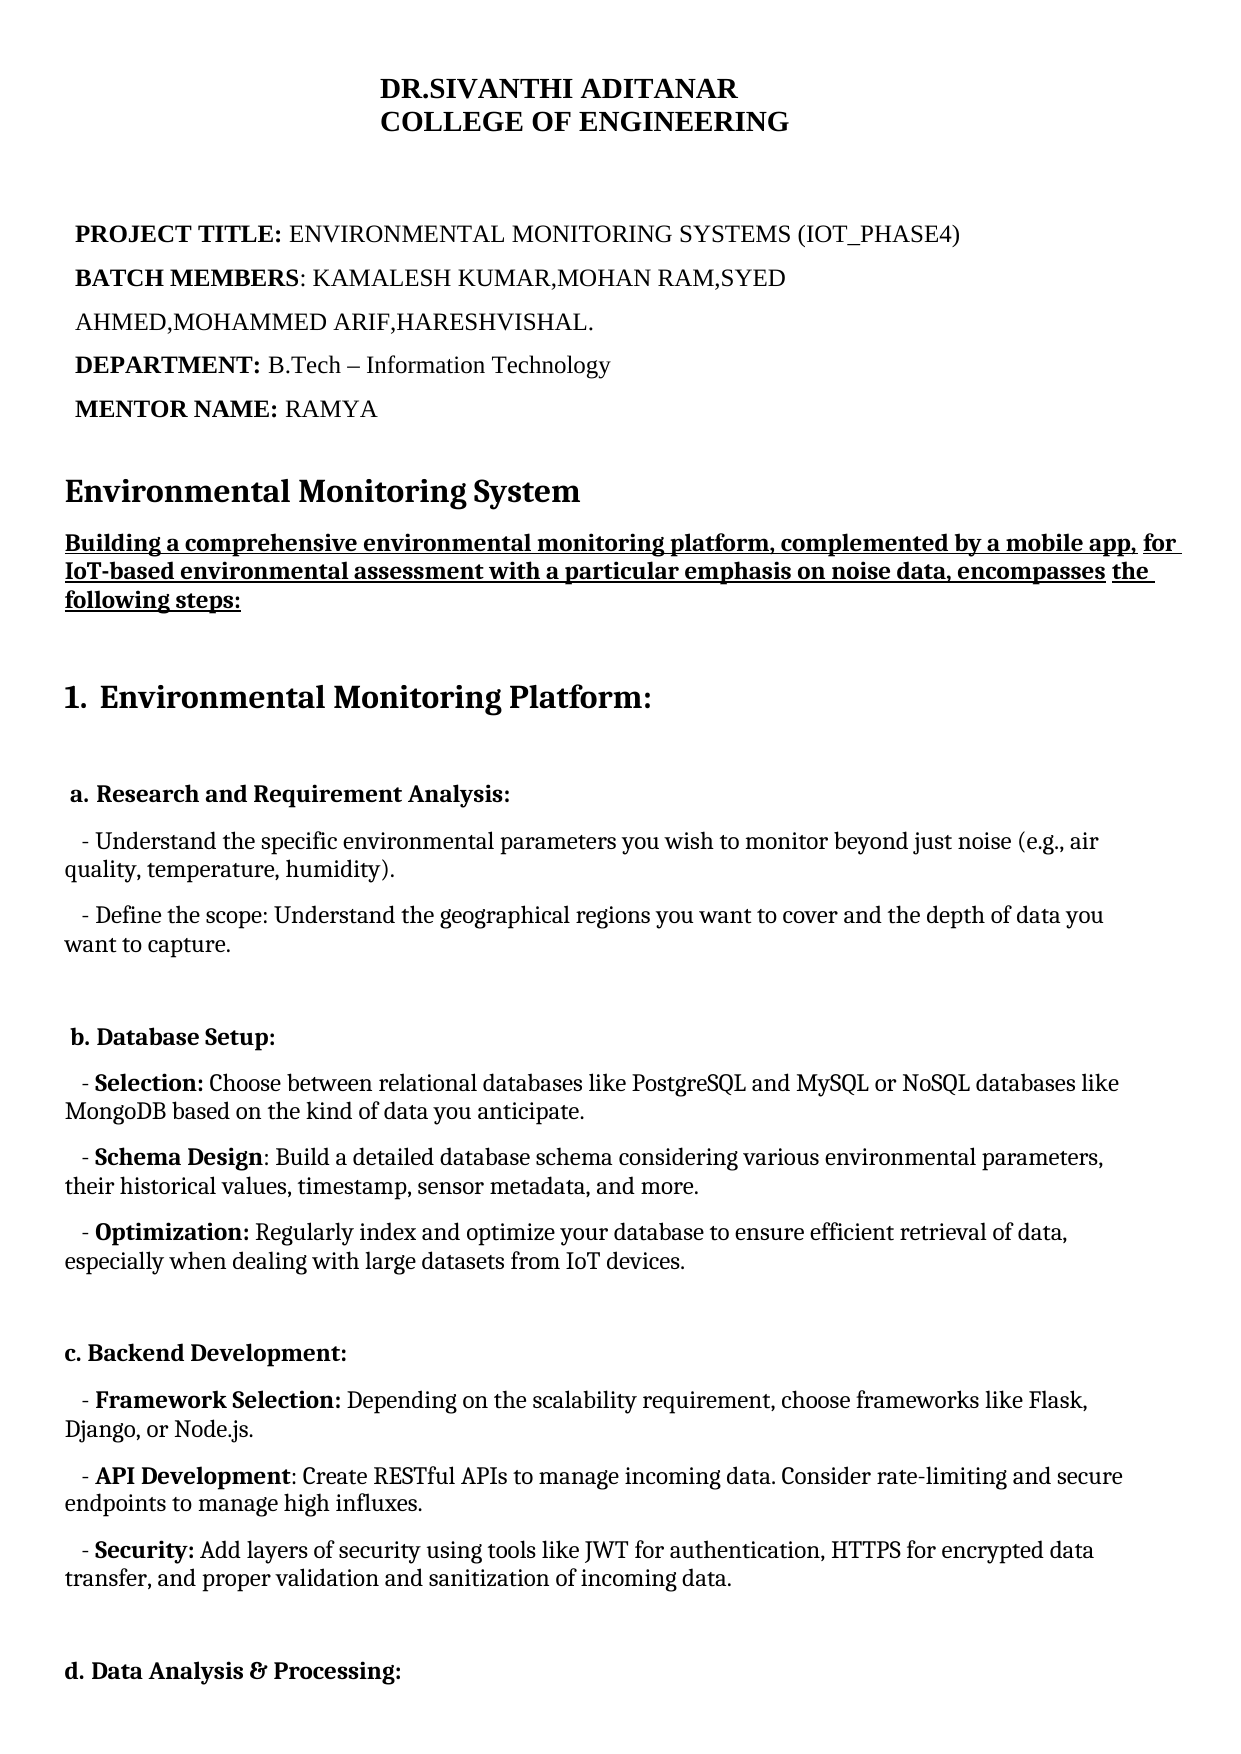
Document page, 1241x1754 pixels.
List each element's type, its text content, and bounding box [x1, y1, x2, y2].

text PROJECT TITLE: ENVIRONMENTAL MONITORING SYSTEMS (IOT_PHASE4) BATCH MEMBERS: KAMALESH KUMAR,MOHAN RAM,SYED AHMED,MOHAMMED ARIF,HARESHVISHAL. [75, 219, 962, 335]
list Framework Selection: Depending on the scalability requirement, choose frameworks like Flask, Django, or Node.js. [64, 1386, 1127, 1443]
subtitle DR.SIVANTHI ADITANAR COLLEGE OF ENGINEERING [380, 71, 846, 138]
subtitle Research and Requirement Analysis: [70, 780, 1188, 809]
list Understand the specific environmental parameters you wish to monitor beyond just noise (e.g., air quality, temperature, humidity). [64, 827, 1141, 884]
subtitle Environmental Monitoring System [64, 472, 1188, 511]
text MENTOR NAME: RAMYA [75, 394, 1188, 423]
list Schema Design: Build a detailed database schema considering various environmental parameters, their historical values, timestamp, sensor metadata, and more. [64, 1143, 1146, 1201]
text Building a comprehensive environmental monitoring platform, complemented by a mobile app, for IoT-based environmental assessment with a particular emphasis on noise data, encompasses the following steps: [64, 528, 1188, 615]
subtitle Data Analysis & Processing: [64, 1657, 1188, 1686]
list Optimization: Regularly index and optimize your database to ensure efficient retrieval of data, especially when dealing with large datasets from IoT devices. [64, 1218, 1106, 1276]
text DEPARTMENT: B.Tech – Information Technology [75, 350, 962, 379]
list API Development: Create RESTful APIs to manage incoming data. Consider rate-limiting and secure endpoints to manage high influxes. [64, 1462, 1162, 1518]
subtitle Backend Development: [64, 1339, 1188, 1368]
subtitle Environmental Monitoring Platform: [64, 678, 1188, 716]
list Define the scope: Understand the geographical regions you want to cover and the depth of data you want to capture. [64, 901, 1149, 959]
list Selection: Choose between relational databases like PostgreSQL and MySQL or NoSQL databases like MongoDB based on the kind of data you anticipate. [64, 1069, 1170, 1126]
subtitle Database Setup: [70, 1023, 1188, 1051]
list Security: Add layers of security using tools like JWT for authentication, HTTPS for encrypted data transfer, and proper validation and sanitization of incoming data. [64, 1536, 1134, 1593]
